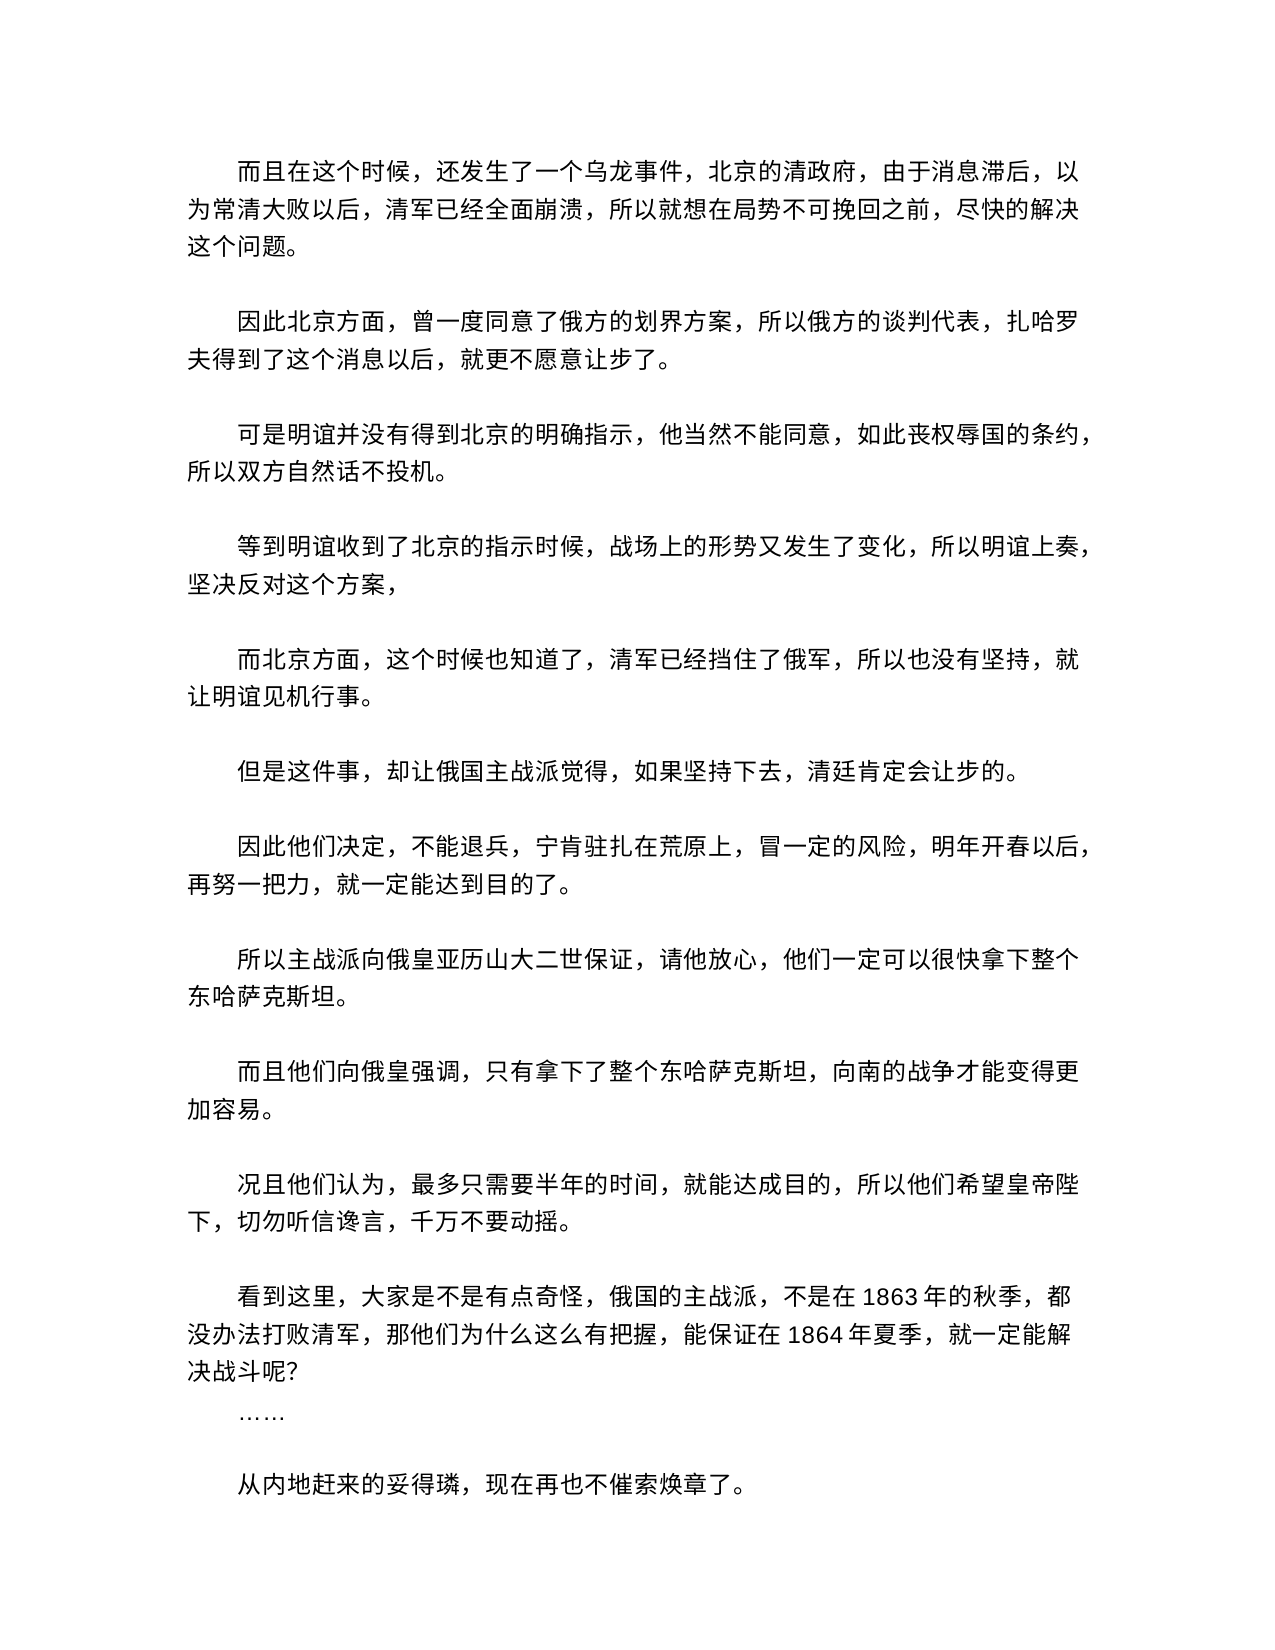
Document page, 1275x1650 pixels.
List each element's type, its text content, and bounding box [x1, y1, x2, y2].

text 而北京方面，这个时候也知道了，清军已经挡住了俄军，所以也没有坚持，就让明谊见机行事。 [187, 637, 1087, 712]
text 因此他们决定，不能退兵，宁肯驻扎在荒原上，冒一定的风险，明年开春以后，再努一把力，就一定能达到目的了。 [187, 825, 1087, 900]
text 从内地赶来的妥得璘，现在再也不催索焕章了。 [187, 1462, 1087, 1500]
text 看到这里，大家是不是有点奇怪，俄国的主战派，不是在1863年的秋季，都没办法打败清军，那他们为什么这么有把握，能保证在1864年夏季，就一定能解决战斗呢？ [187, 1275, 1087, 1387]
text 可是明谊并没有得到北京的明确指示，他当然不能同意，如此丧权辱国的条约，所以双方自然话不投机。 [187, 412, 1087, 487]
text 而且他们向俄皇强调，只有拿下了整个东哈萨克斯坦，向南的战争才能变得更加容易。 [187, 1050, 1087, 1125]
text 等到明谊收到了北京的指示时候，战场上的形势又发生了变化，所以明谊上奏，坚决反对这个方案， [187, 525, 1087, 600]
text 而且在这个时候，还发生了一个乌龙事件，北京的清政府，由于消息滞后，以为常清大败以后，清军已经全面崩溃，所以就想在局势不可挽回之前，尽快的解决这个问题。 [187, 150, 1087, 262]
text …… [187, 1387, 1087, 1425]
text 所以主战派向俄皇亚历山大二世保证，请他放心，他们一定可以很快拿下整个东哈萨克斯坦。 [187, 937, 1087, 1012]
text 但是这件事，却让俄国主战派觉得，如果坚持下去，清廷肯定会让步的。 [187, 750, 1087, 787]
text 况且他们认为，最多只需要半年的时间，就能达成目的，所以他们希望皇帝陛下，切勿听信谗言，千万不要动摇。 [187, 1162, 1087, 1237]
text 因此北京方面，曾一度同意了俄方的划界方案，所以俄方的谈判代表，扎哈罗夫得到了这个消息以后，就更不愿意让步了。 [187, 300, 1087, 375]
